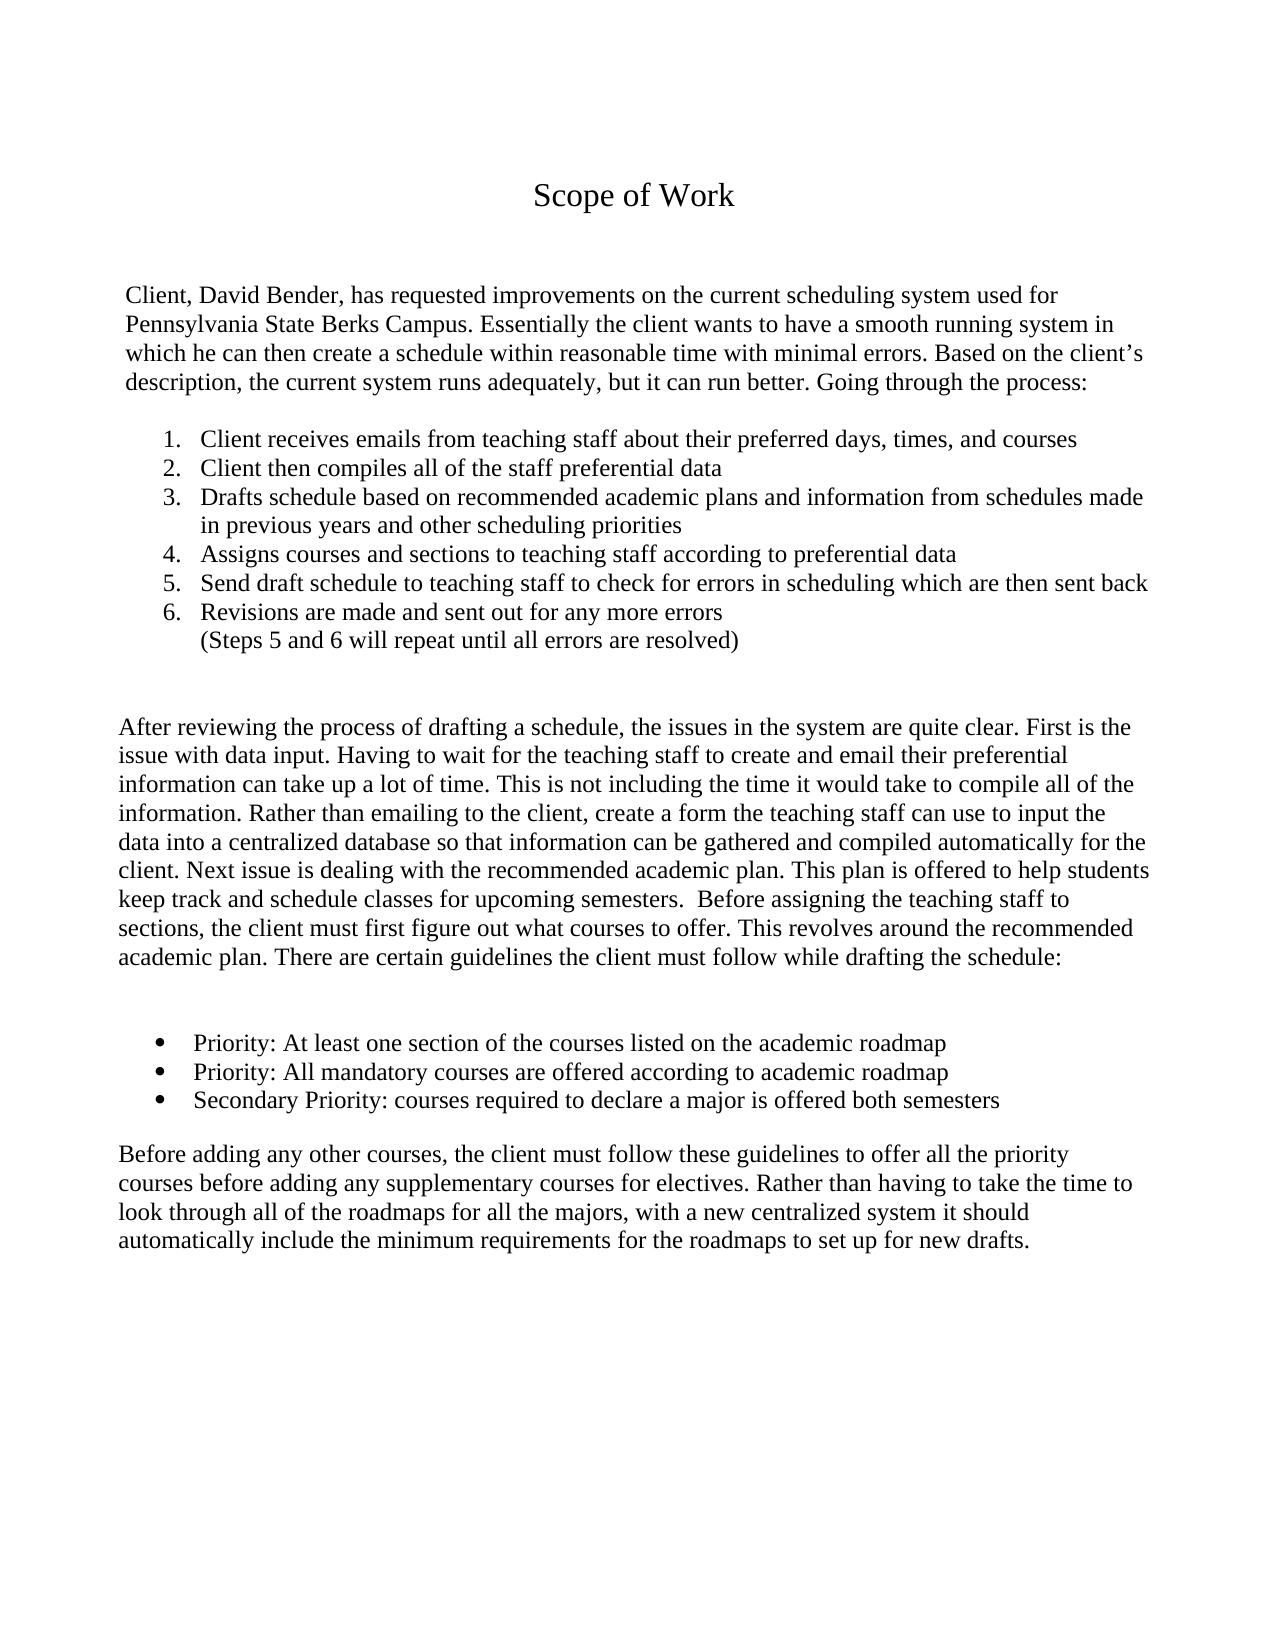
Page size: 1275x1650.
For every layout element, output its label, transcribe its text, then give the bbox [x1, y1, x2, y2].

list Drafts schedule based on recommended academic plans and information from schedules made in previous years and other scheduling priorities [163, 482, 1149, 539]
list Priority: At least one section of the courses listed on the academic roadmap [156, 1028, 1149, 1057]
subtitle Scope of Work [118, 175, 1149, 213]
list Client receives emails from teaching staff about their preferred days, times, and courses [163, 424, 1149, 453]
text Client, David Bender, has requested improvements on the current scheduling system used for Pennsylvania State Berks Campus. Essentially the client wants to have a smooth running system in which he can then create a schedule within reasonable time with minimal errors. Based on the client’s description, the current system runs adequately, but it can run better. Going through the process: [125, 280, 1149, 395]
text After reviewing the process of drafting a schedule, the issues in the system are quite clear. First is the issue with data input. Having to wait for the teaching staff to create and email their preferential information can take up a lot of time. This is not including the time it would take to compile all of the information. Rather than emailing to the client, create a form the teaching staff can use to input the data into a centralized database so that information can be gathered and compiled automatically for the client. Next issue is dealing with the recommended academic plan. This plan is offered to help students keep track and schedule classes for upcoming semesters. Before assigning the teaching staff to sections, the client must first figure out what courses to offer. This revolves around the recommended academic plan. There are certain guidelines the client must follow while drafting the schedule: [118, 712, 1149, 970]
list Send draft schedule to teaching staff to check for errors in scheduling which are then sent back [163, 568, 1149, 597]
list Priority: All mandatory courses are offered according to academic roadmap [156, 1057, 1149, 1085]
list Secondary Priority: courses required to declare a major is offered both semesters [156, 1085, 1149, 1114]
list Revisions are made and sent out for any more errors [163, 597, 1149, 625]
list Client then compiles all of the staff preferential data [163, 453, 1149, 482]
text Before adding any other courses, the client must follow these guidelines to offer all the priority courses before adding any supplementary courses for electives. Rather than having to take the time to look through all of the roadmaps for all the majors, with a new centralized system it should automatically include the minimum requirements for the roadmaps to set up for new drafts. [118, 1139, 1149, 1254]
list Assigns courses and sections to teaching staff according to preferential data [163, 539, 1149, 568]
list (Steps 5 and 6 will repeat until all errors are resolved) [200, 625, 1149, 654]
